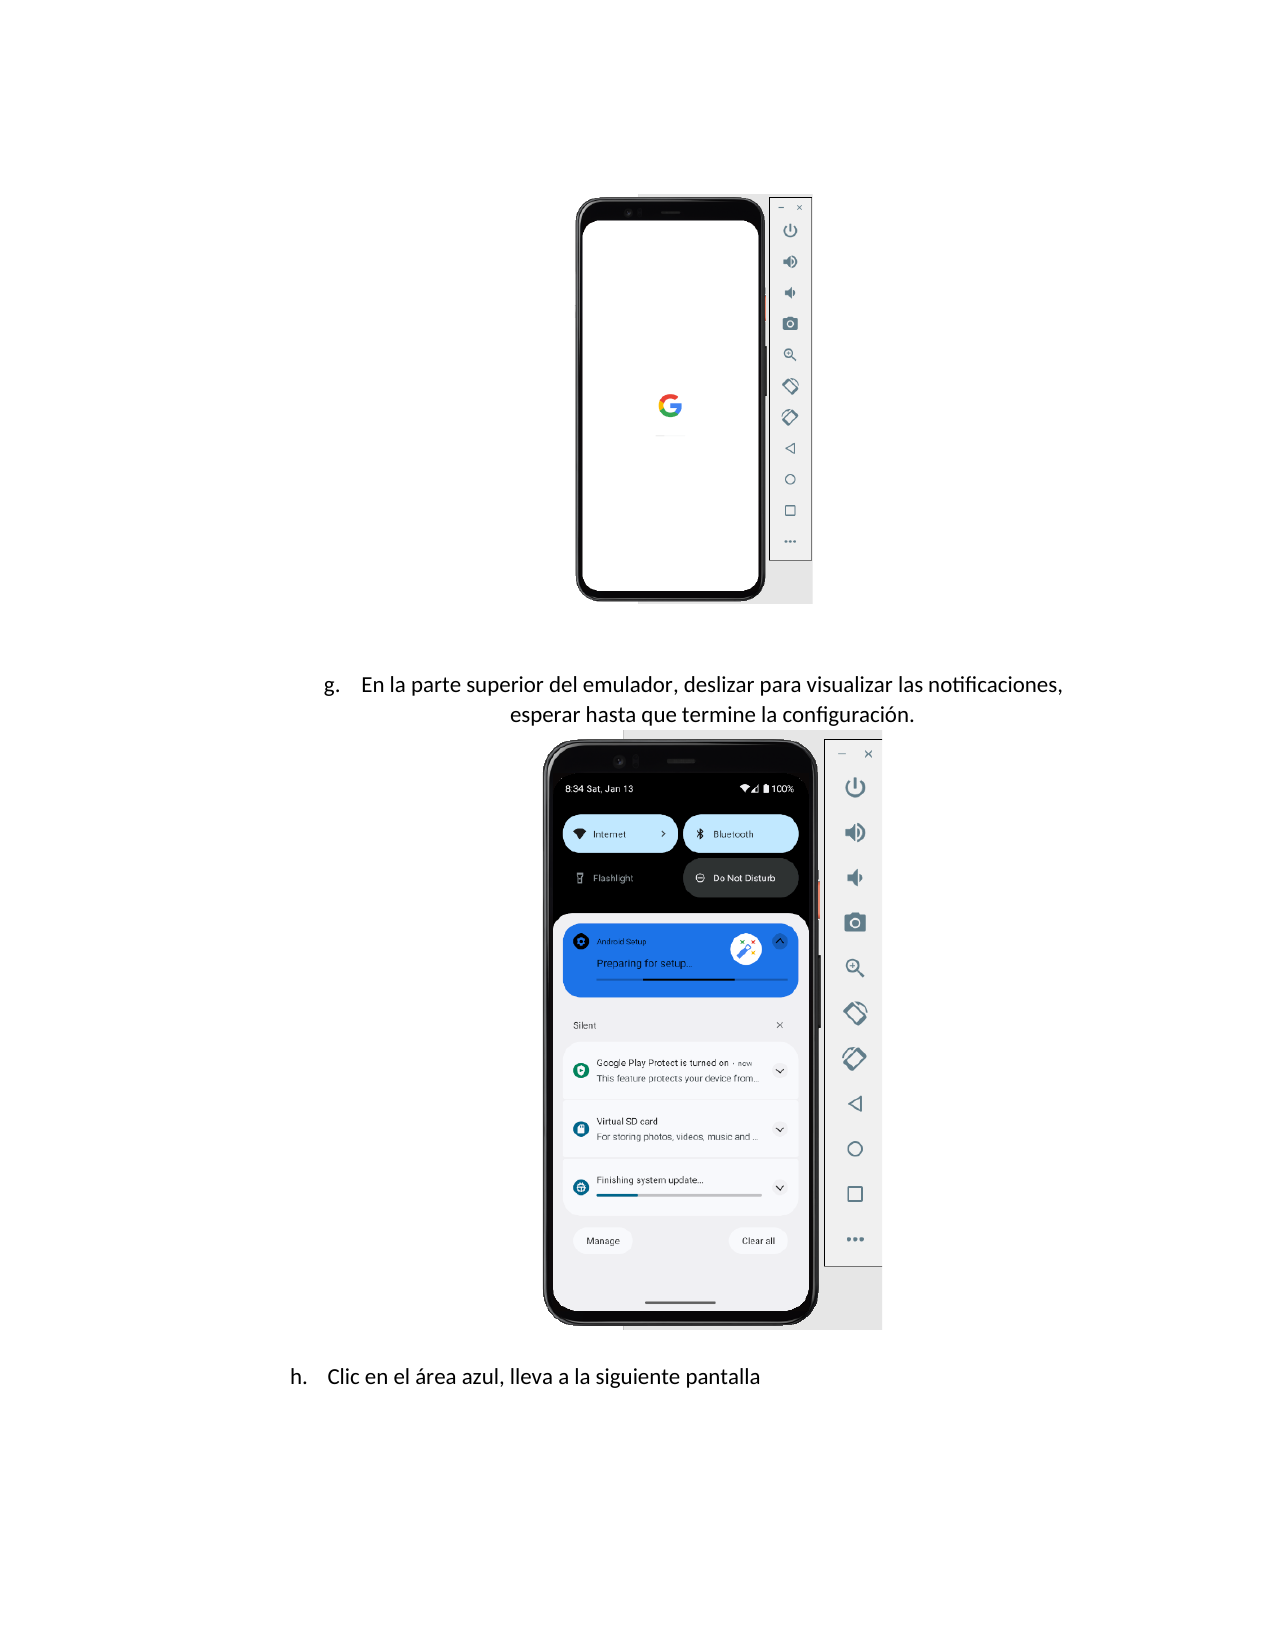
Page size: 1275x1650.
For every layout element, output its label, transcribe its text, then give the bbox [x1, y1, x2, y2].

list Clic en el área azul, lleva a la siguiente pantalla [290, 1362, 1098, 1390]
list En la parte superior del emulador, deslizar para visualizar las notificaciones, esperar hasta que termine la configuración. [290, 670, 1098, 728]
picture [574, 194, 813, 604]
picture [542, 730, 883, 1330]
